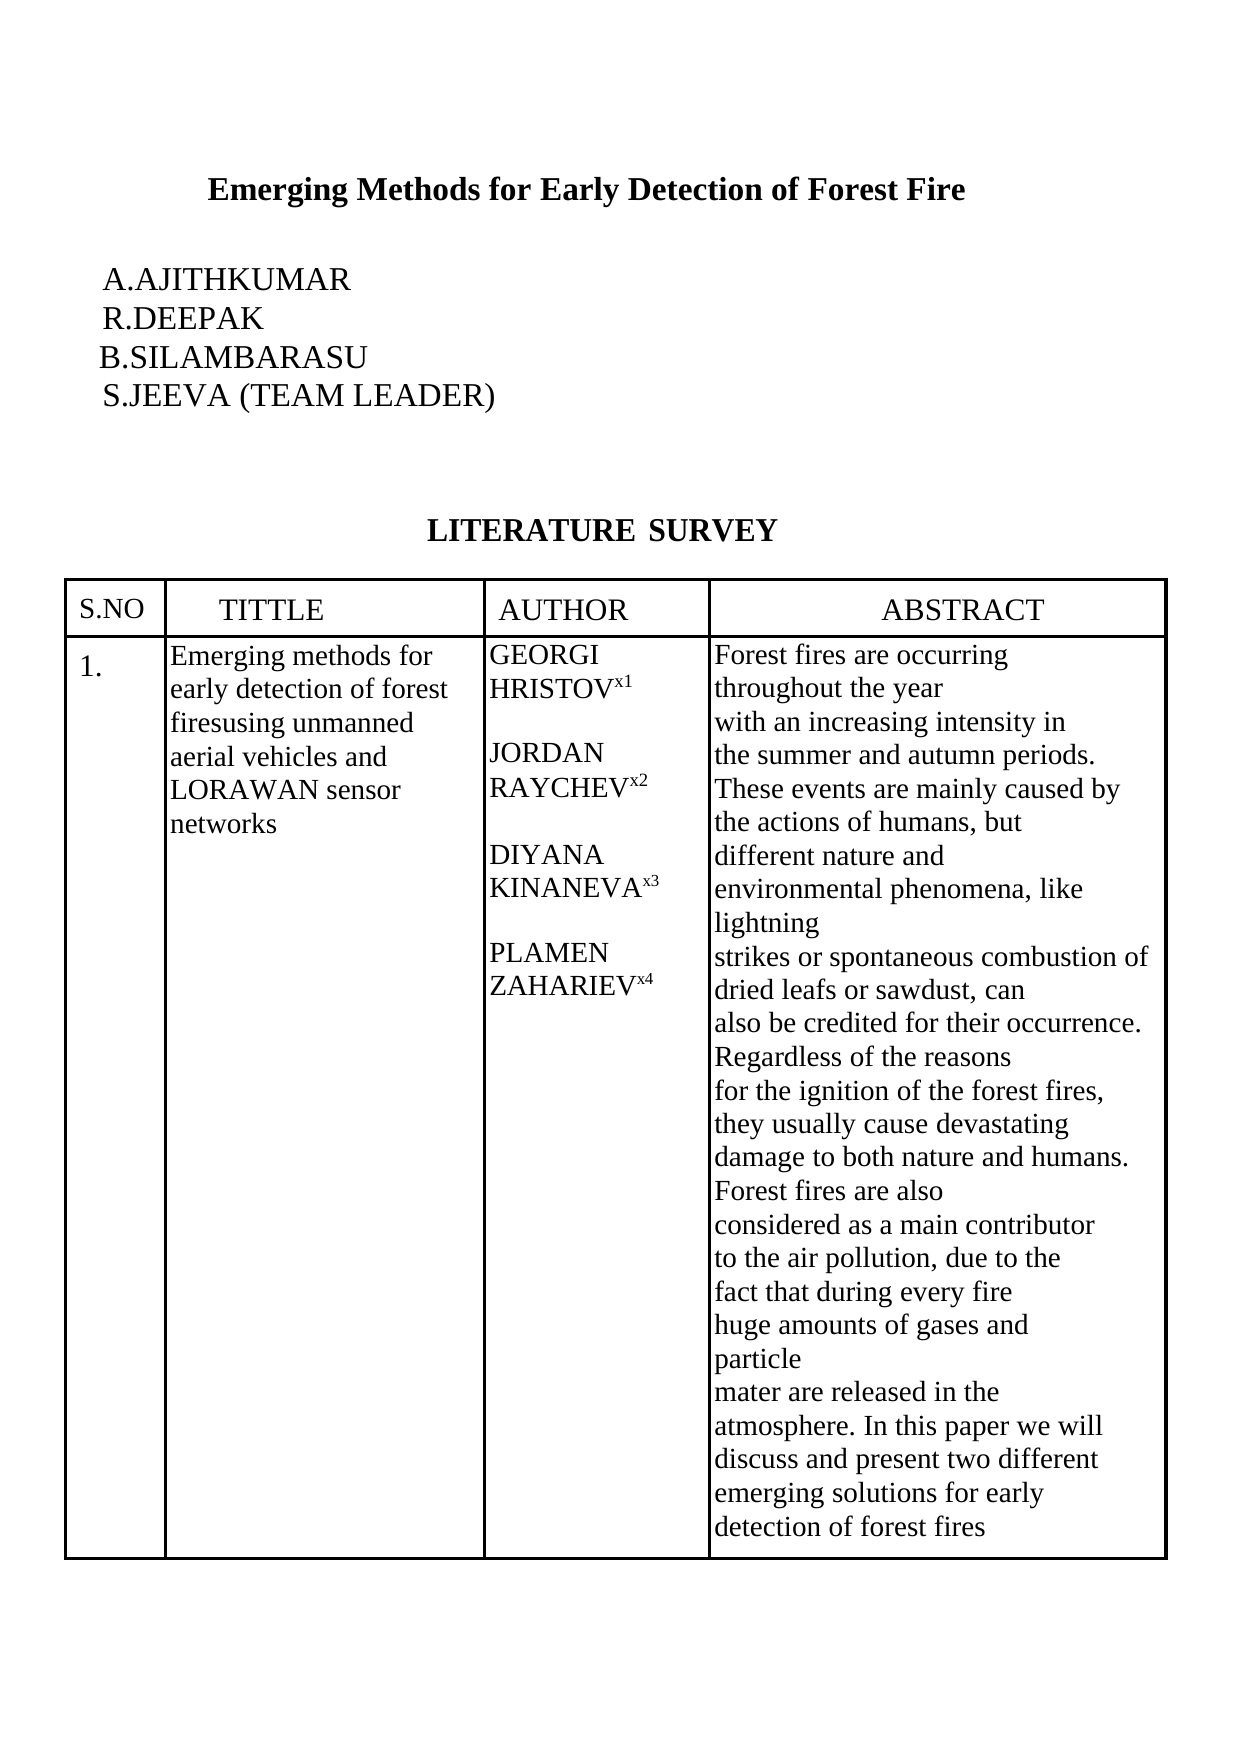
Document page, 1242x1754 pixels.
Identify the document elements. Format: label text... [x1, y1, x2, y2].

text B.SILAMBARASU [52, 337, 1181, 375]
table_cell Forest fires are occurring throughout the year with an increasing intensity in the summer and autumn periods. These events are mainly caused by the actions of humans, but different nature and environmental phenomena, like lightning strikes or spontaneous combustion of dried leafs or sawdust, can also be credited for their occurrence. Regardless of the reasons for the ignition of the forest fires, they usually cause devastating damage to both nature and humans. Forest fires are also considered as a main contributor to the air pollution, due to the fact that during every fire huge amounts of gases and particle mater are released in the atmosphere. In this paper we will discuss and present two different emerging solutions for early detection of forest fires [711, 638, 1164, 1557]
text A.AJITHKUMAR [52, 259, 1181, 298]
table_header AUTHOR [486, 581, 708, 635]
table_cell GEORGI HRISTOVx1 JORDAN RAYCHEVx2 DIYANA KINANEVAx3 PLAMEN ZAHARIEVx4 [486, 638, 708, 1557]
text Emerging Methods for Early Detection of Forest Fire [52, 179, 1181, 206]
table_header ABSTRACT [711, 581, 1164, 635]
table_cell 1. [67, 638, 164, 1557]
text S.JEEVA (TEAM LEADER) [52, 376, 1181, 414]
text LITERATURE SURVEY [425, 510, 780, 548]
text R.DEEPAK [52, 298, 1181, 336]
table_cell Emerging methods for early detection of forest firesusing unmanned aerial vehicles and LORAWAN sensor networks [167, 638, 483, 1557]
table_header S.NO [67, 581, 164, 635]
table_header TITTLE [167, 581, 483, 635]
